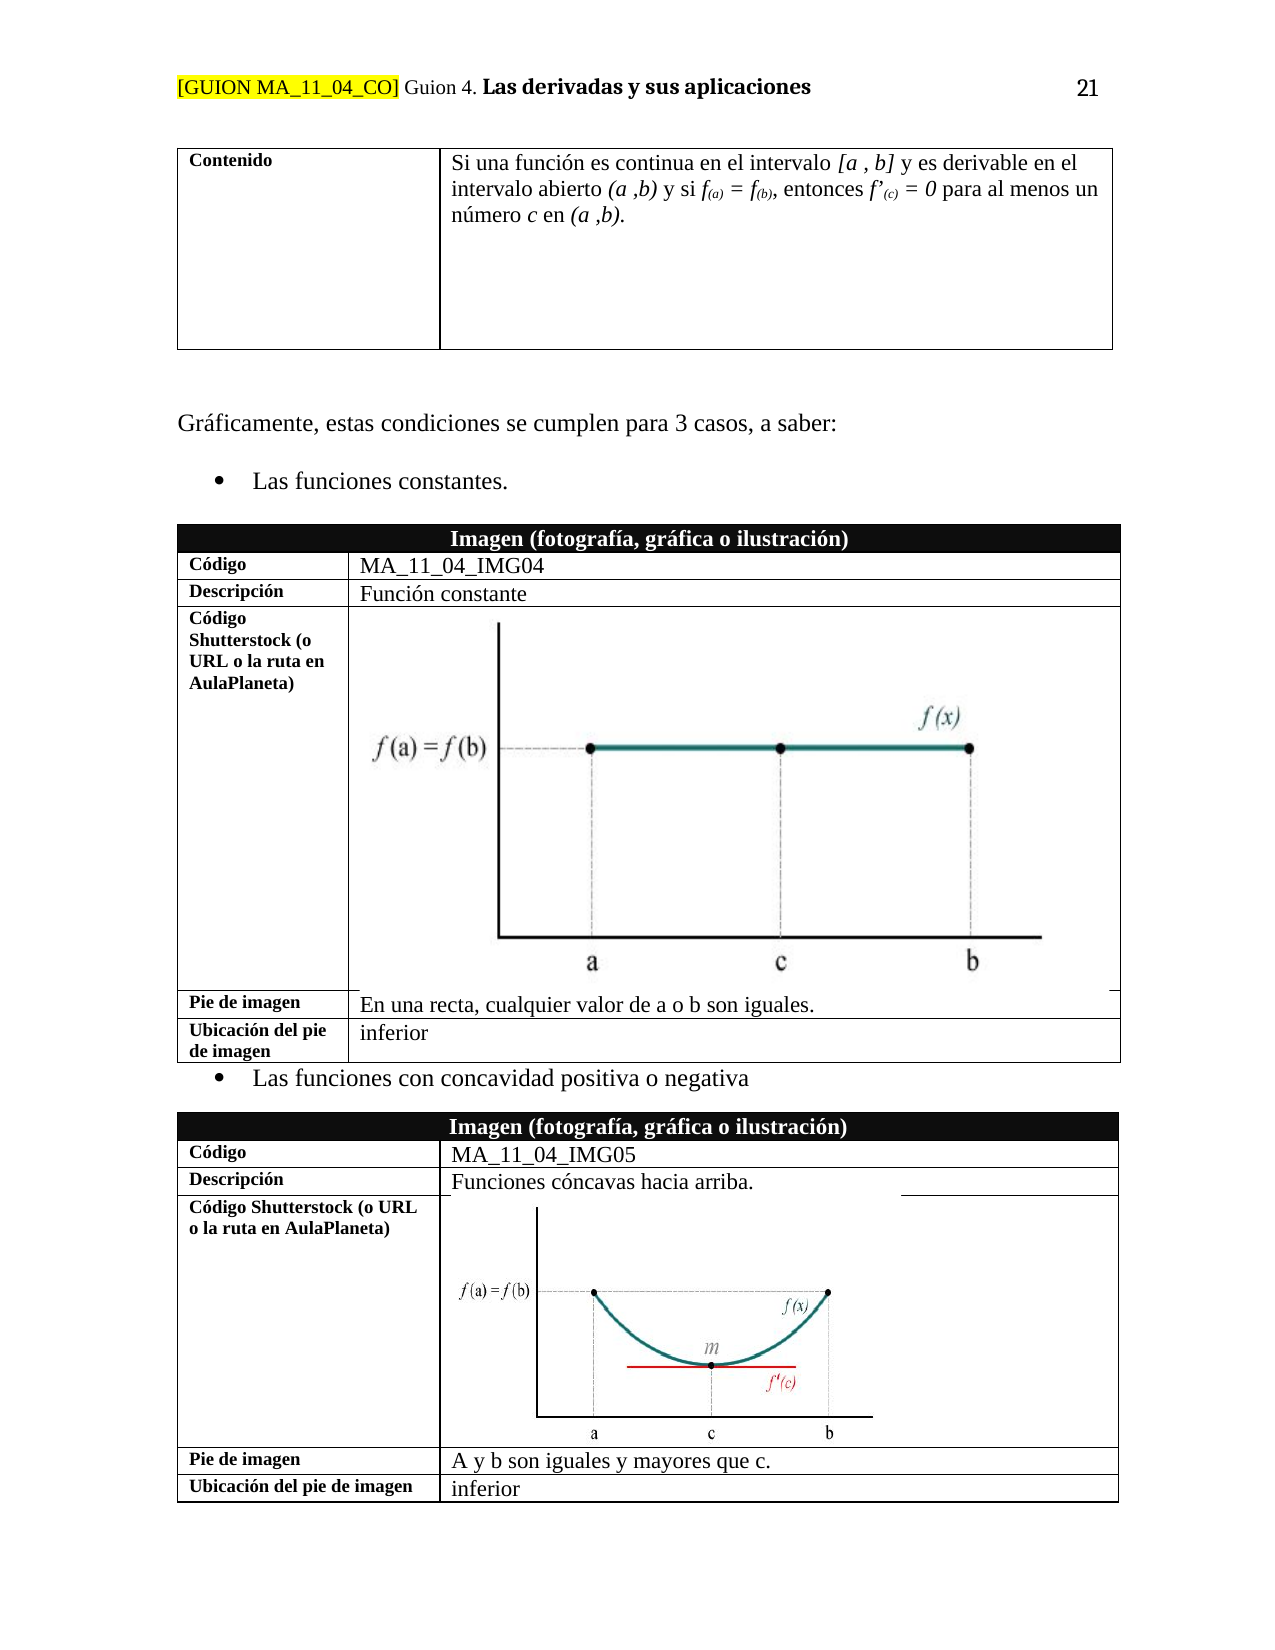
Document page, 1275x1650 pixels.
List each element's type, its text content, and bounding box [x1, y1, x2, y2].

table_cell Código [178, 1141, 439, 1167]
picture [451, 1195, 902, 1447]
text Gráficamente, estas condiciones se cumplen para 3 casos, a saber: [177, 408, 1098, 437]
picture [359, 607, 1110, 991]
table_cell MA_11_04_IMG05 [441, 1141, 1118, 1167]
table_cell Descripción [178, 1168, 439, 1194]
table_cell Código [178, 553, 348, 579]
table_header Imagen (fotografía, gráfica o ilustración) [178, 525, 1120, 551]
table_cell Si una función es continua en el intervalo [a , b] y es derivable en el intervalo abierto (a ,b) y si f(a) = f(b), entonces f’(c) = 0 para al menos un número c en (a ,b). [441, 149, 1112, 349]
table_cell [178, 1196, 439, 1447]
table_cell inferior [349, 1019, 1120, 1062]
table_cell [902, 1196, 1118, 1447]
table_cell Pie de imagen [178, 1448, 439, 1474]
list Las funciones con concavidad positiva o negativa [215, 1063, 1098, 1091]
list Las funciones constantes. [215, 466, 1098, 495]
table_cell Descripción [178, 580, 348, 606]
table_cell Pie de imagen [178, 991, 348, 1017]
table_cell [349, 607, 359, 990]
table_cell Funciones cóncavas hacia arriba. [441, 1168, 1118, 1194]
table_cell Código Shutterstock (o URL o la ruta en AulaPlaneta) [178, 607, 348, 990]
table_header Imagen (fotografía, gráfica o ilustración) [178, 1113, 1118, 1140]
table_cell Contenido [178, 149, 439, 349]
table_cell MA_11_04_IMG04 [349, 553, 1120, 579]
table_cell [441, 1196, 451, 1447]
table_cell [1110, 607, 1120, 990]
table_cell Ubicación del pie de imagen [178, 1019, 348, 1062]
table_cell Función constante [349, 580, 1120, 606]
table_cell En una recta, cualquier valor de a o b son iguales. [349, 991, 1120, 1017]
table_cell A y b son iguales y mayores que c. [441, 1448, 1118, 1474]
table_cell inferior [441, 1475, 1118, 1501]
table_cell Ubicación del pie de imagen [178, 1475, 439, 1501]
